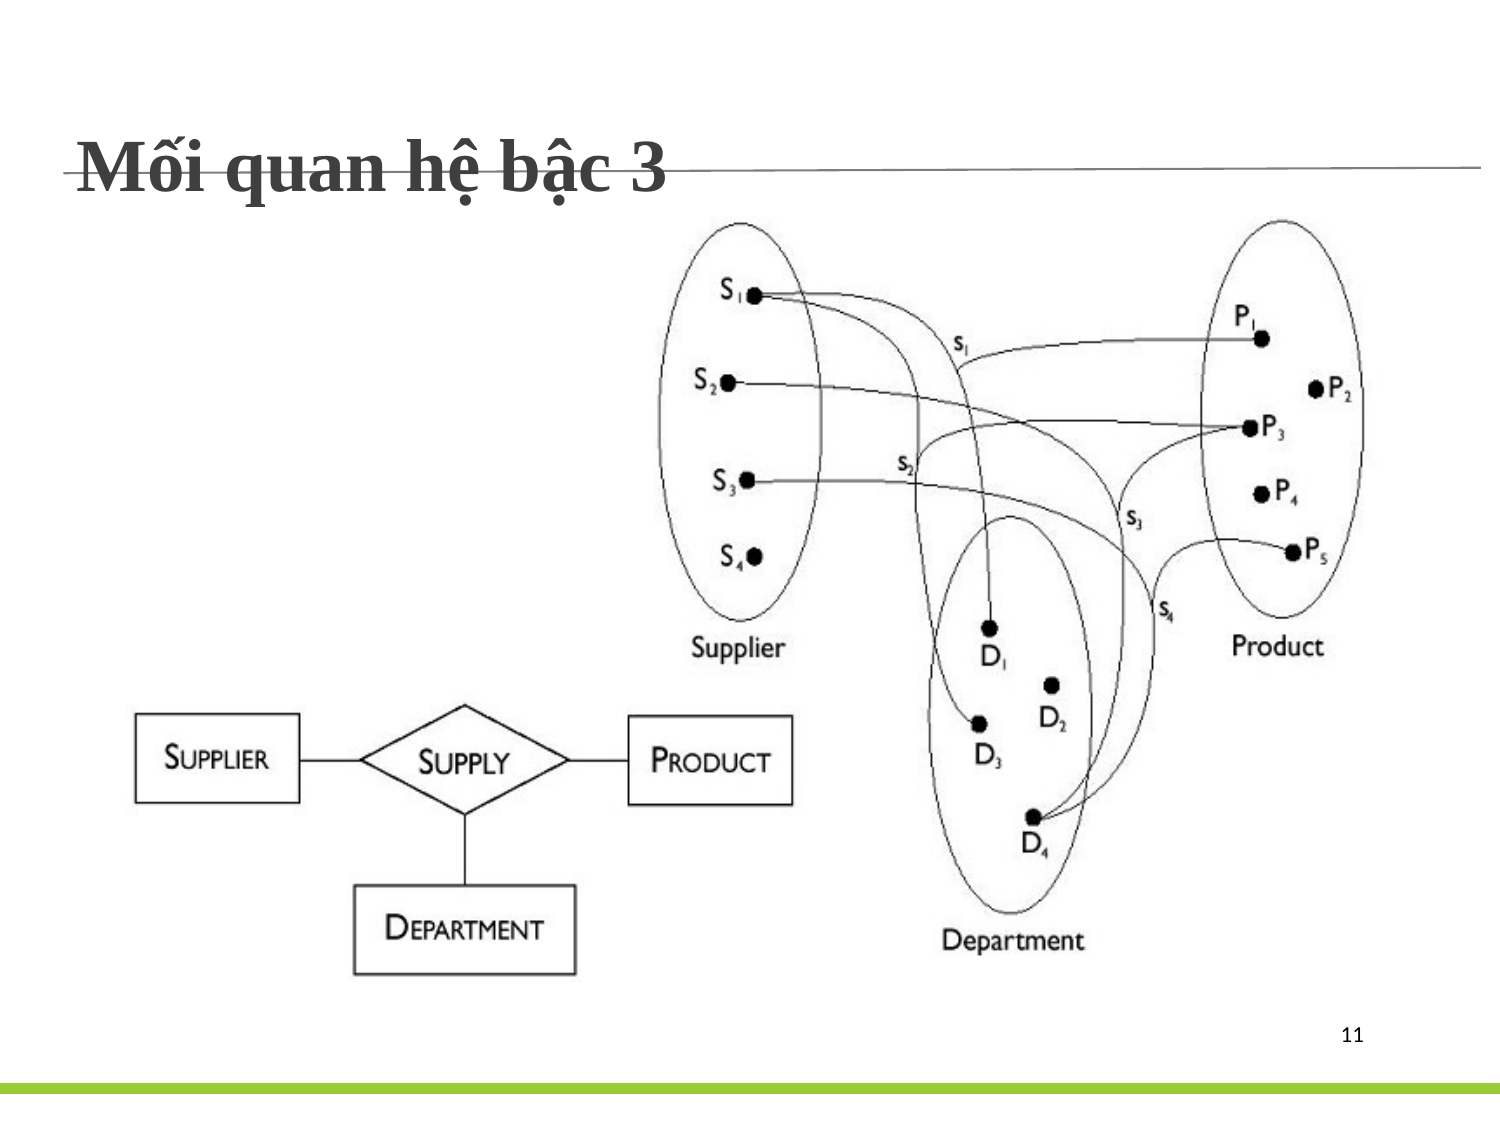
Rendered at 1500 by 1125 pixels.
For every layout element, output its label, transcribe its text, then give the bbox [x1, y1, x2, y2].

subtitle Mối quan hệ bậc 3 [76, 122, 1477, 208]
picture [125, 216, 1380, 982]
